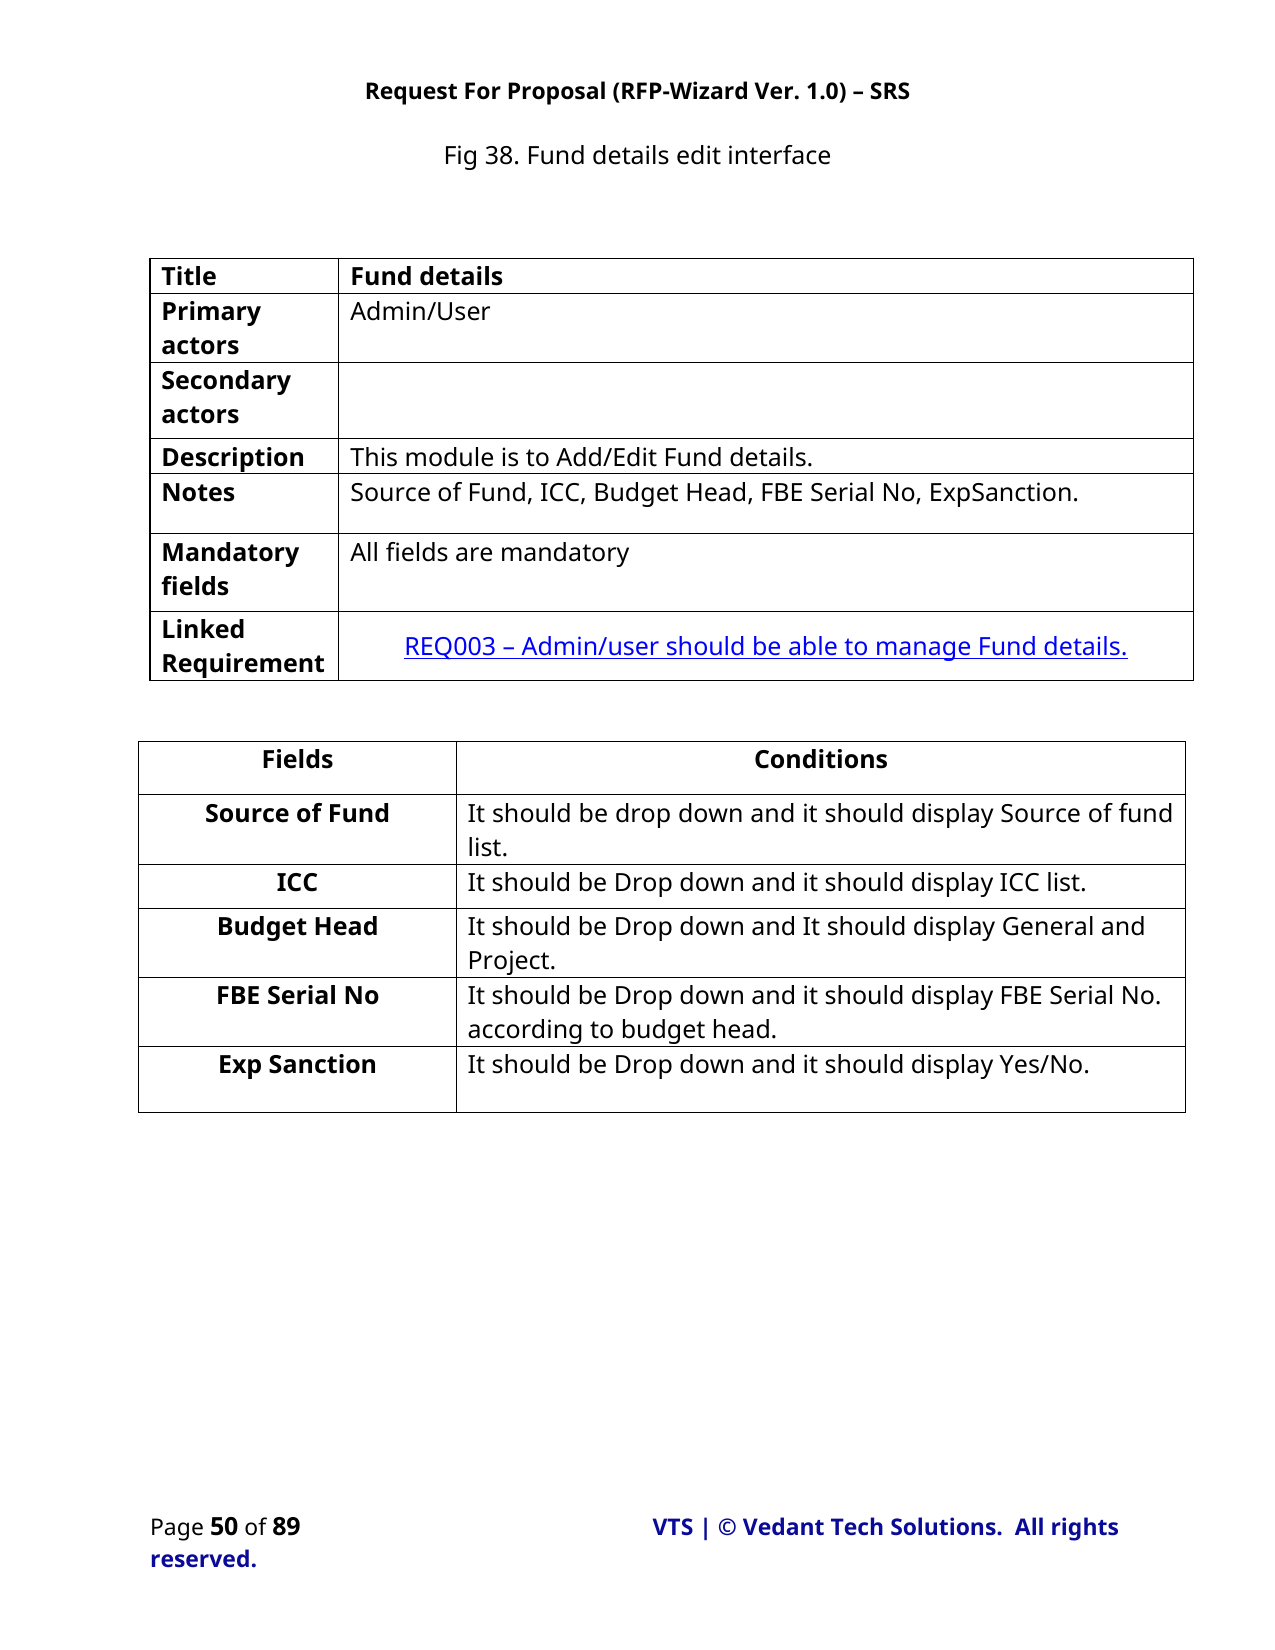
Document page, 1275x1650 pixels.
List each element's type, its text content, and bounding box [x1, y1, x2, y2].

table_cell Budget Head [139, 909, 456, 977]
table_cell Source of Fund [139, 795, 456, 863]
table_cell Exp Sanction [139, 1047, 456, 1112]
table_cell ICC [139, 865, 456, 907]
table_cell This module is to Add/Edit Fund details. [339, 439, 1193, 473]
table_cell Linked Requirement [151, 612, 338, 680]
table_cell Primary actors [151, 294, 338, 362]
table_cell Source of Fund, ICC, Budget Head, FBE Serial No, ExpSanction. [339, 474, 1193, 533]
table_cell Description [151, 439, 338, 473]
table_cell Admin/User [339, 294, 1193, 362]
table_cell It should be Drop down and it should display FBE Serial No. according to budget head. [457, 978, 1185, 1046]
table_cell Mandatory fields [151, 534, 338, 611]
table_cell It should be Drop down and it should display Yes/No. [457, 1047, 1185, 1112]
table_header Fields [139, 742, 456, 794]
table_cell REQ003 – Admin/user should be able to manage Fund details. [339, 612, 1193, 680]
table_cell All fields are mandatory [339, 534, 1193, 611]
table_cell It should be Drop down and it should display ICC list. [457, 865, 1185, 907]
table_header Title [151, 259, 338, 293]
table_header Conditions [457, 742, 1185, 794]
table_cell Secondary actors [151, 363, 338, 438]
table_cell It should be Drop down and It should display General and Project. [457, 909, 1185, 977]
text Fig 38. Fund details edit interface [150, 137, 1125, 172]
table_cell FBE Serial No [139, 978, 456, 1046]
table_header Fund details [339, 259, 1193, 293]
table_cell [339, 363, 1193, 438]
table_cell It should be drop down and it should display Source of fund list. [457, 795, 1185, 863]
table_cell Notes [151, 474, 338, 533]
